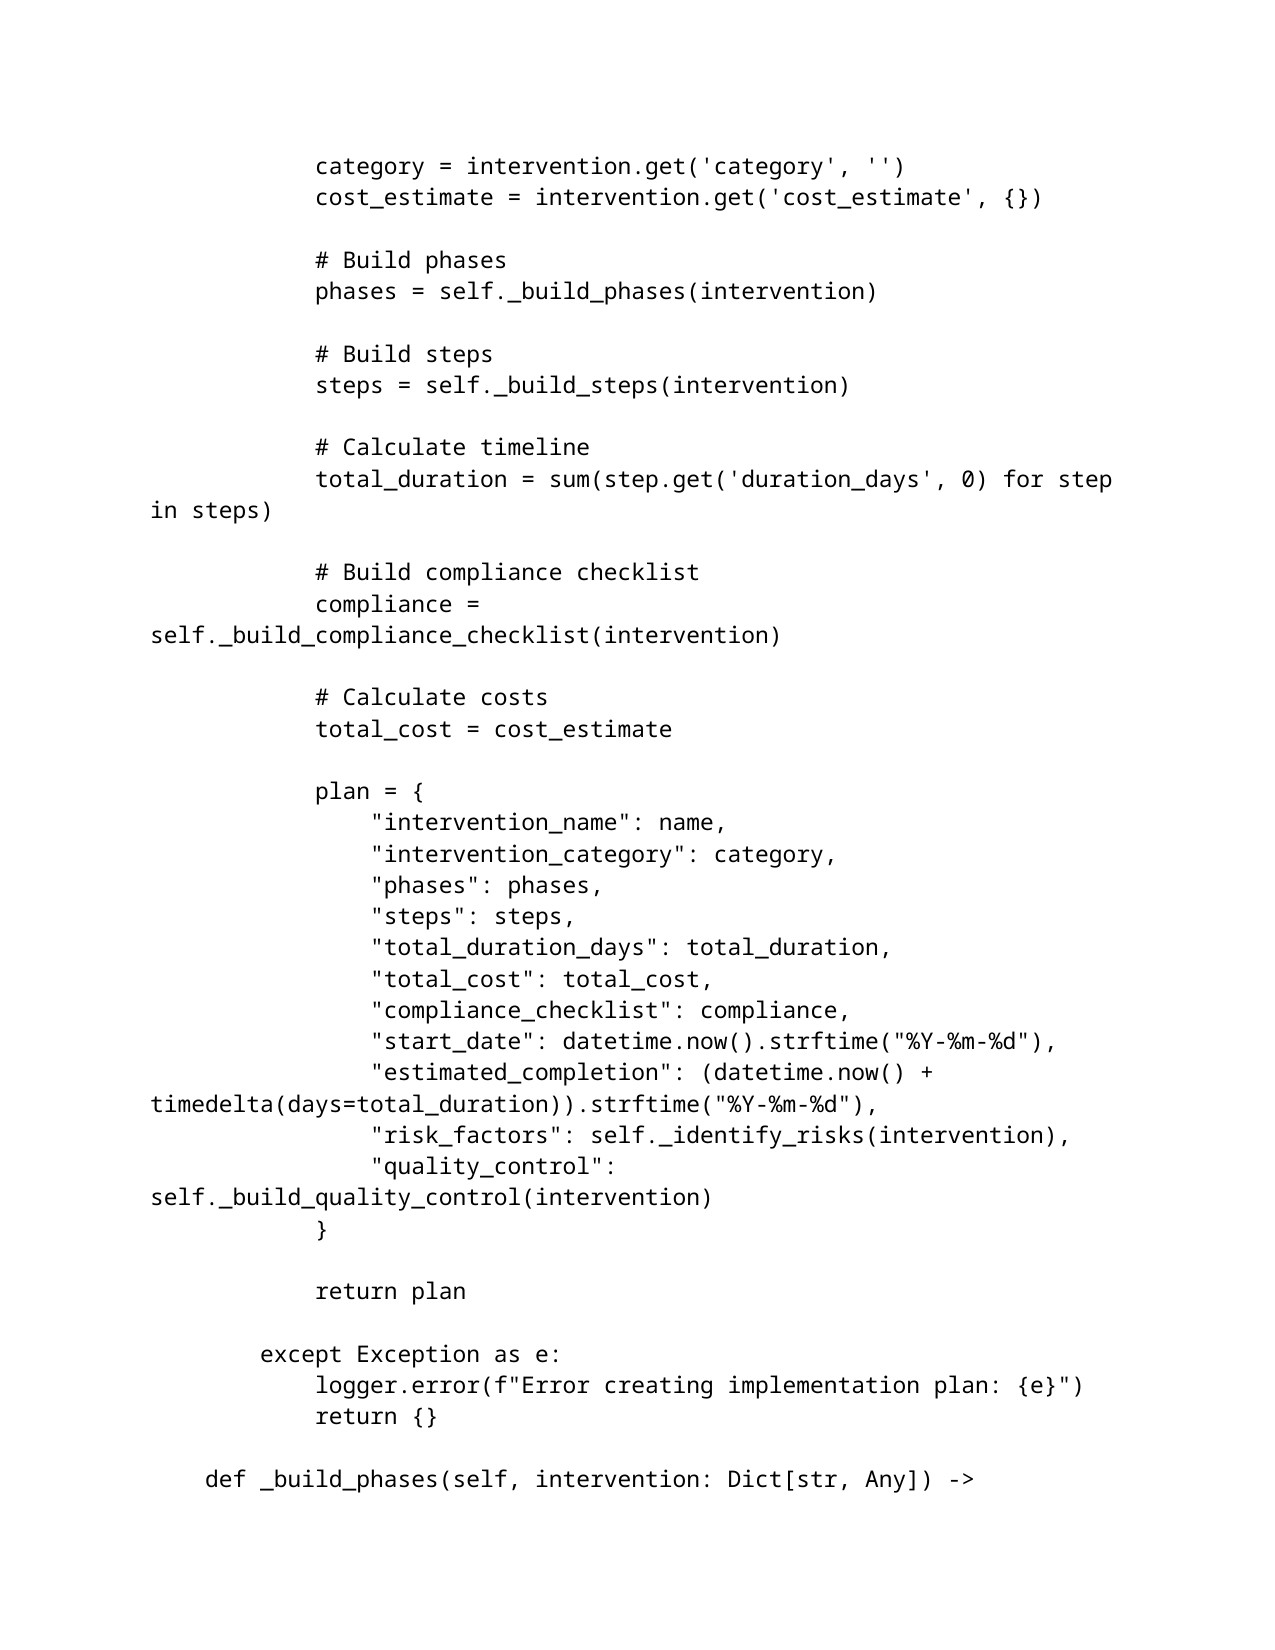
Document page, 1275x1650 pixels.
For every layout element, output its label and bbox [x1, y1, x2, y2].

text [150, 150, 1125, 1494]
